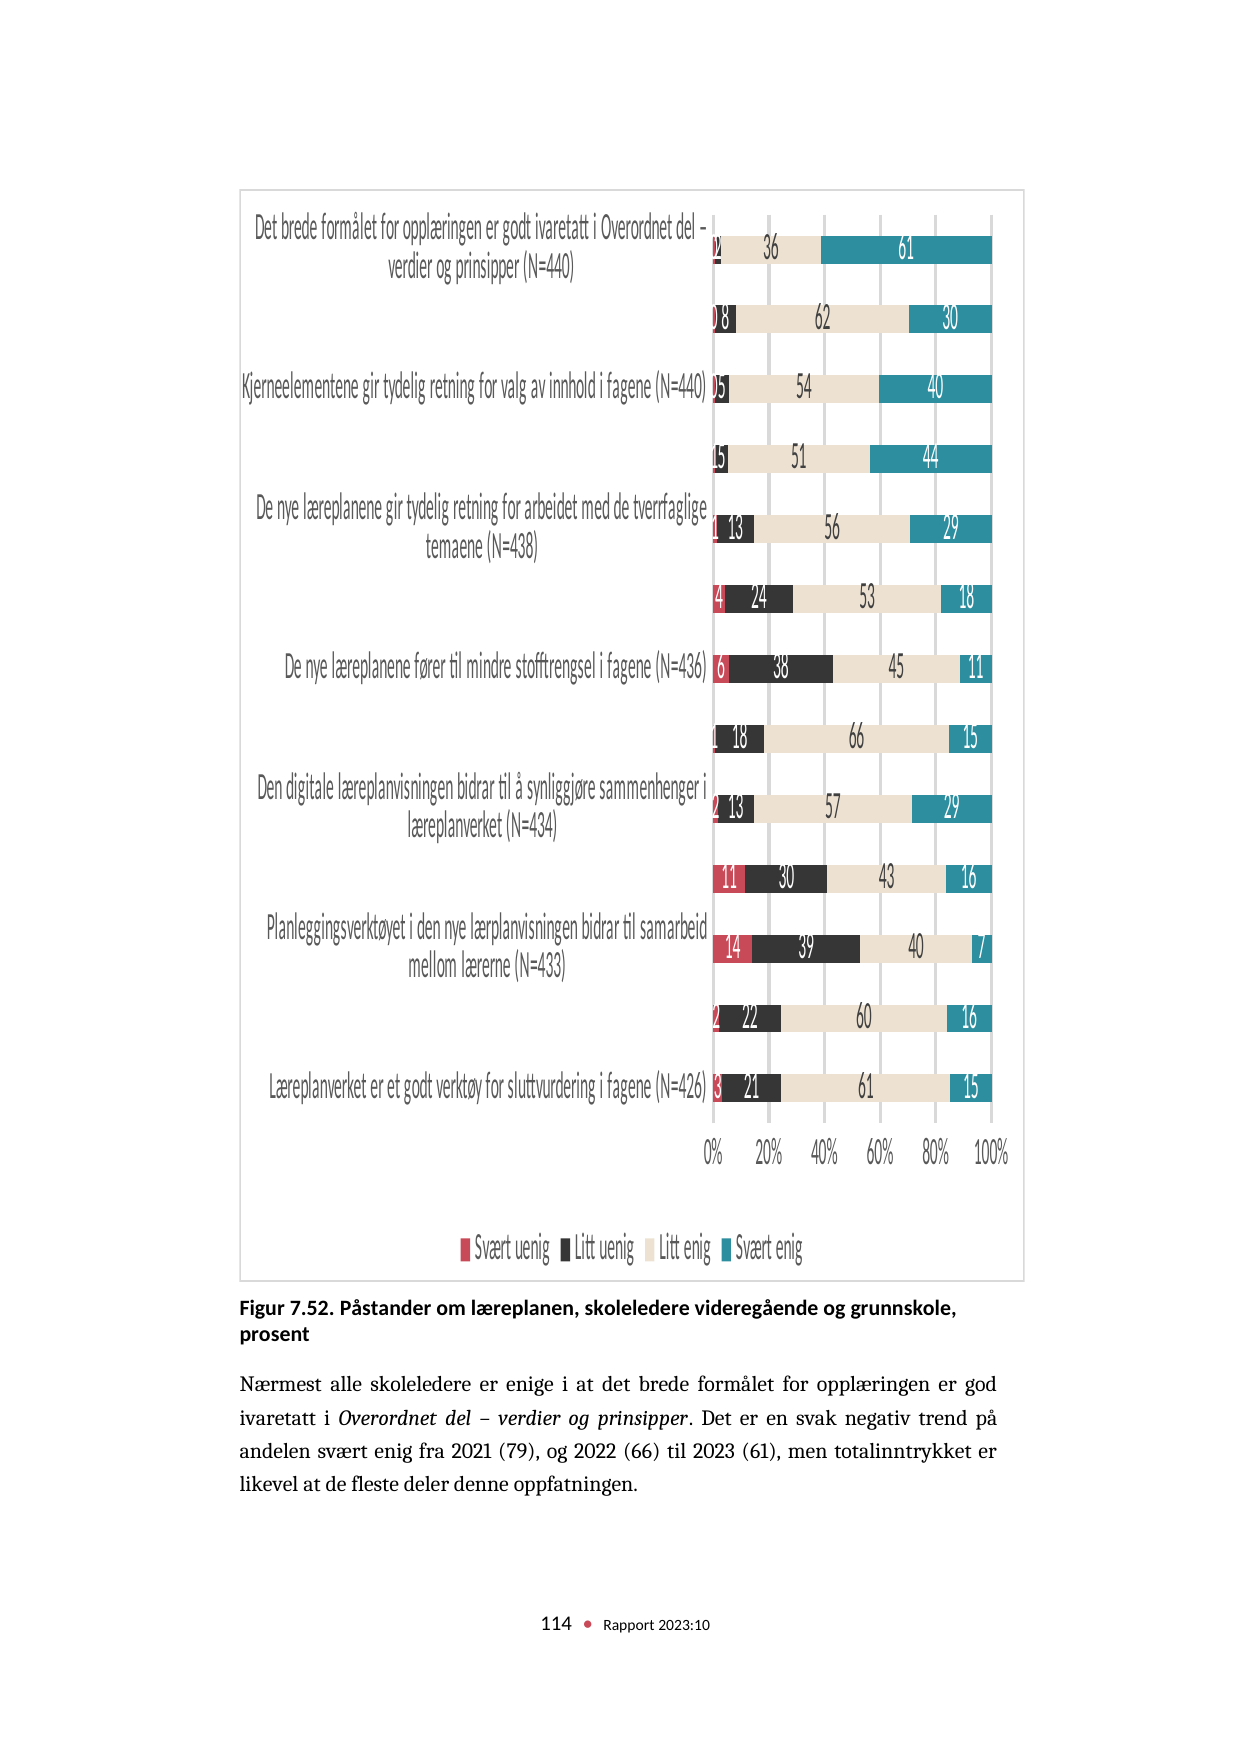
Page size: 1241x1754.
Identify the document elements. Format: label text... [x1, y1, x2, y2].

text Nærmest alle skoleledere er enige i at det brede formålet for opplæringen er god ivaretatt i Overordnet del – verdier og prinsipper. Det er en svak negativ trend på andelen svært enig fra 2021 (79), og 2022 (66) til 2023 (61), men totalinntrykket er likevel at de fleste deler denne oppfatningen. [239, 1364, 998, 1497]
